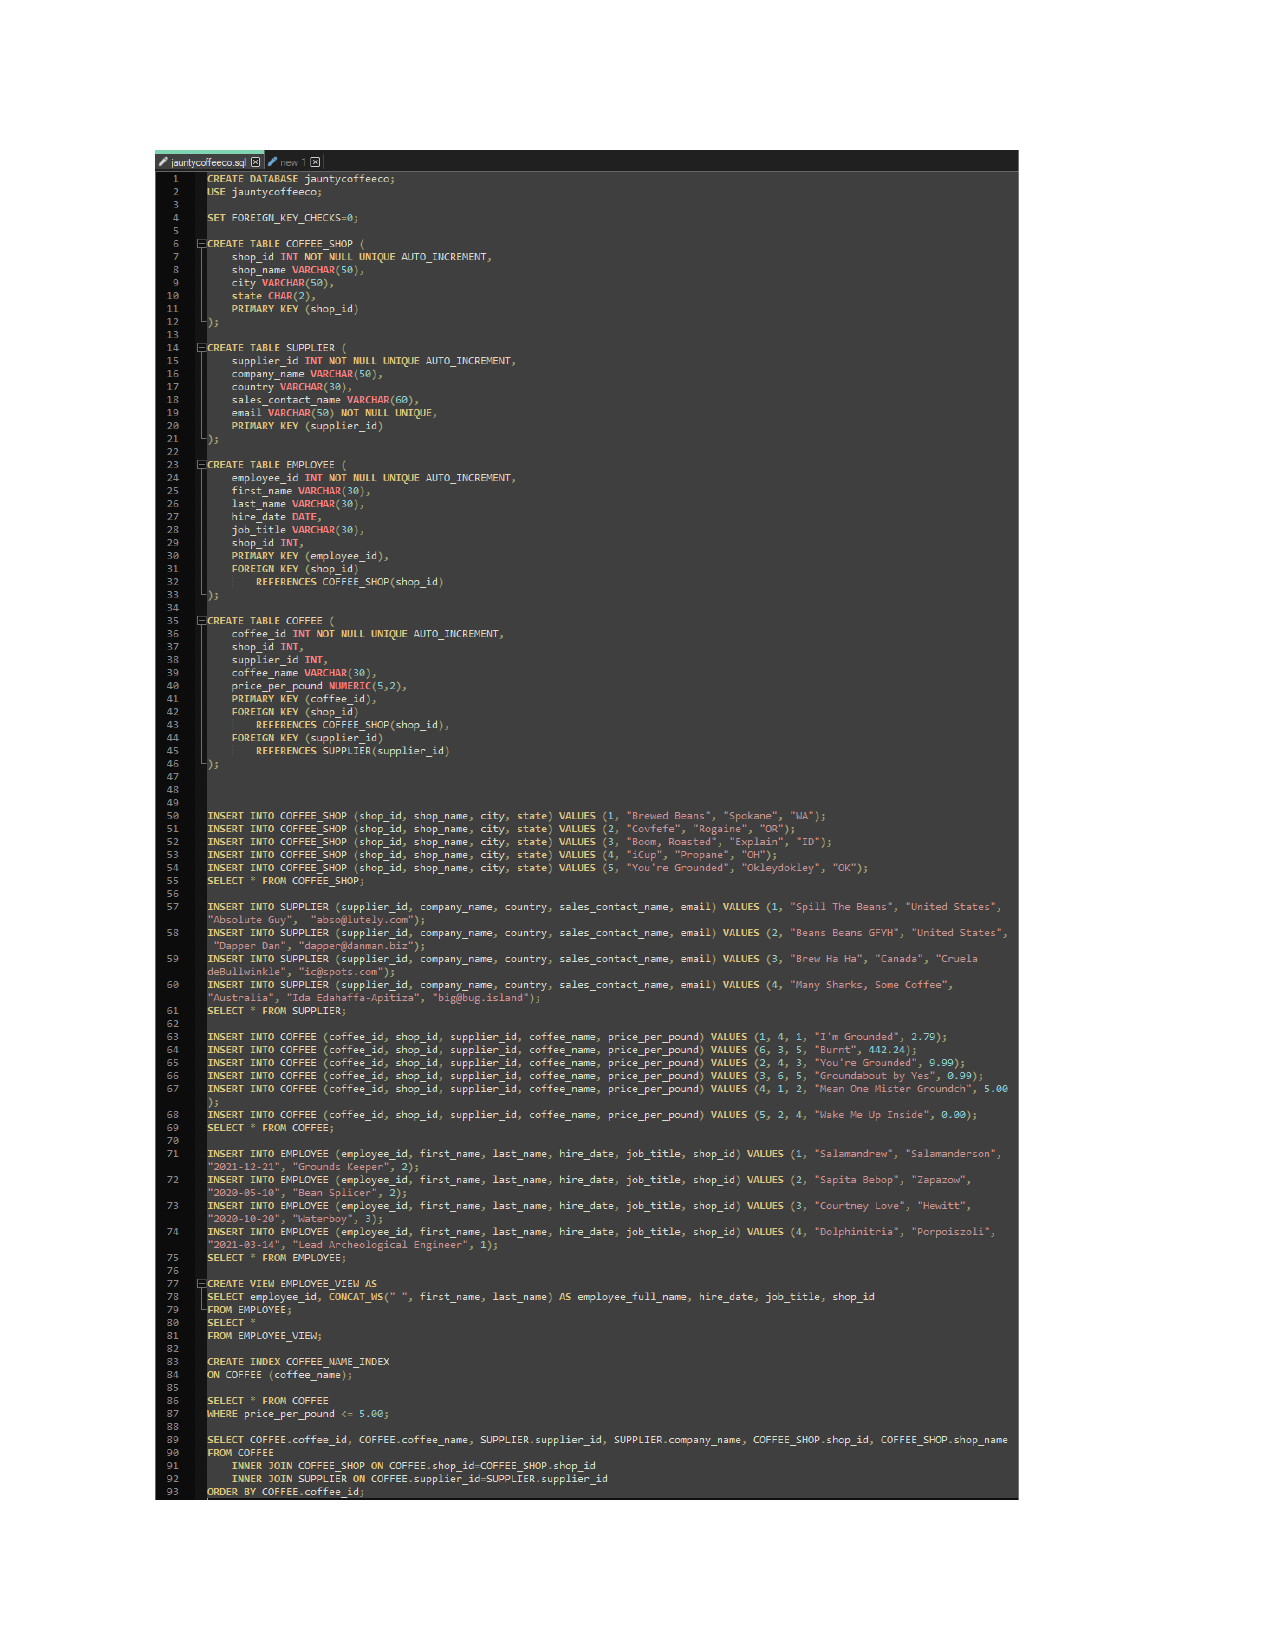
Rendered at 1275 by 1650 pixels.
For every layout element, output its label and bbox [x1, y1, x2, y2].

picture [155, 150, 1019, 1500]
